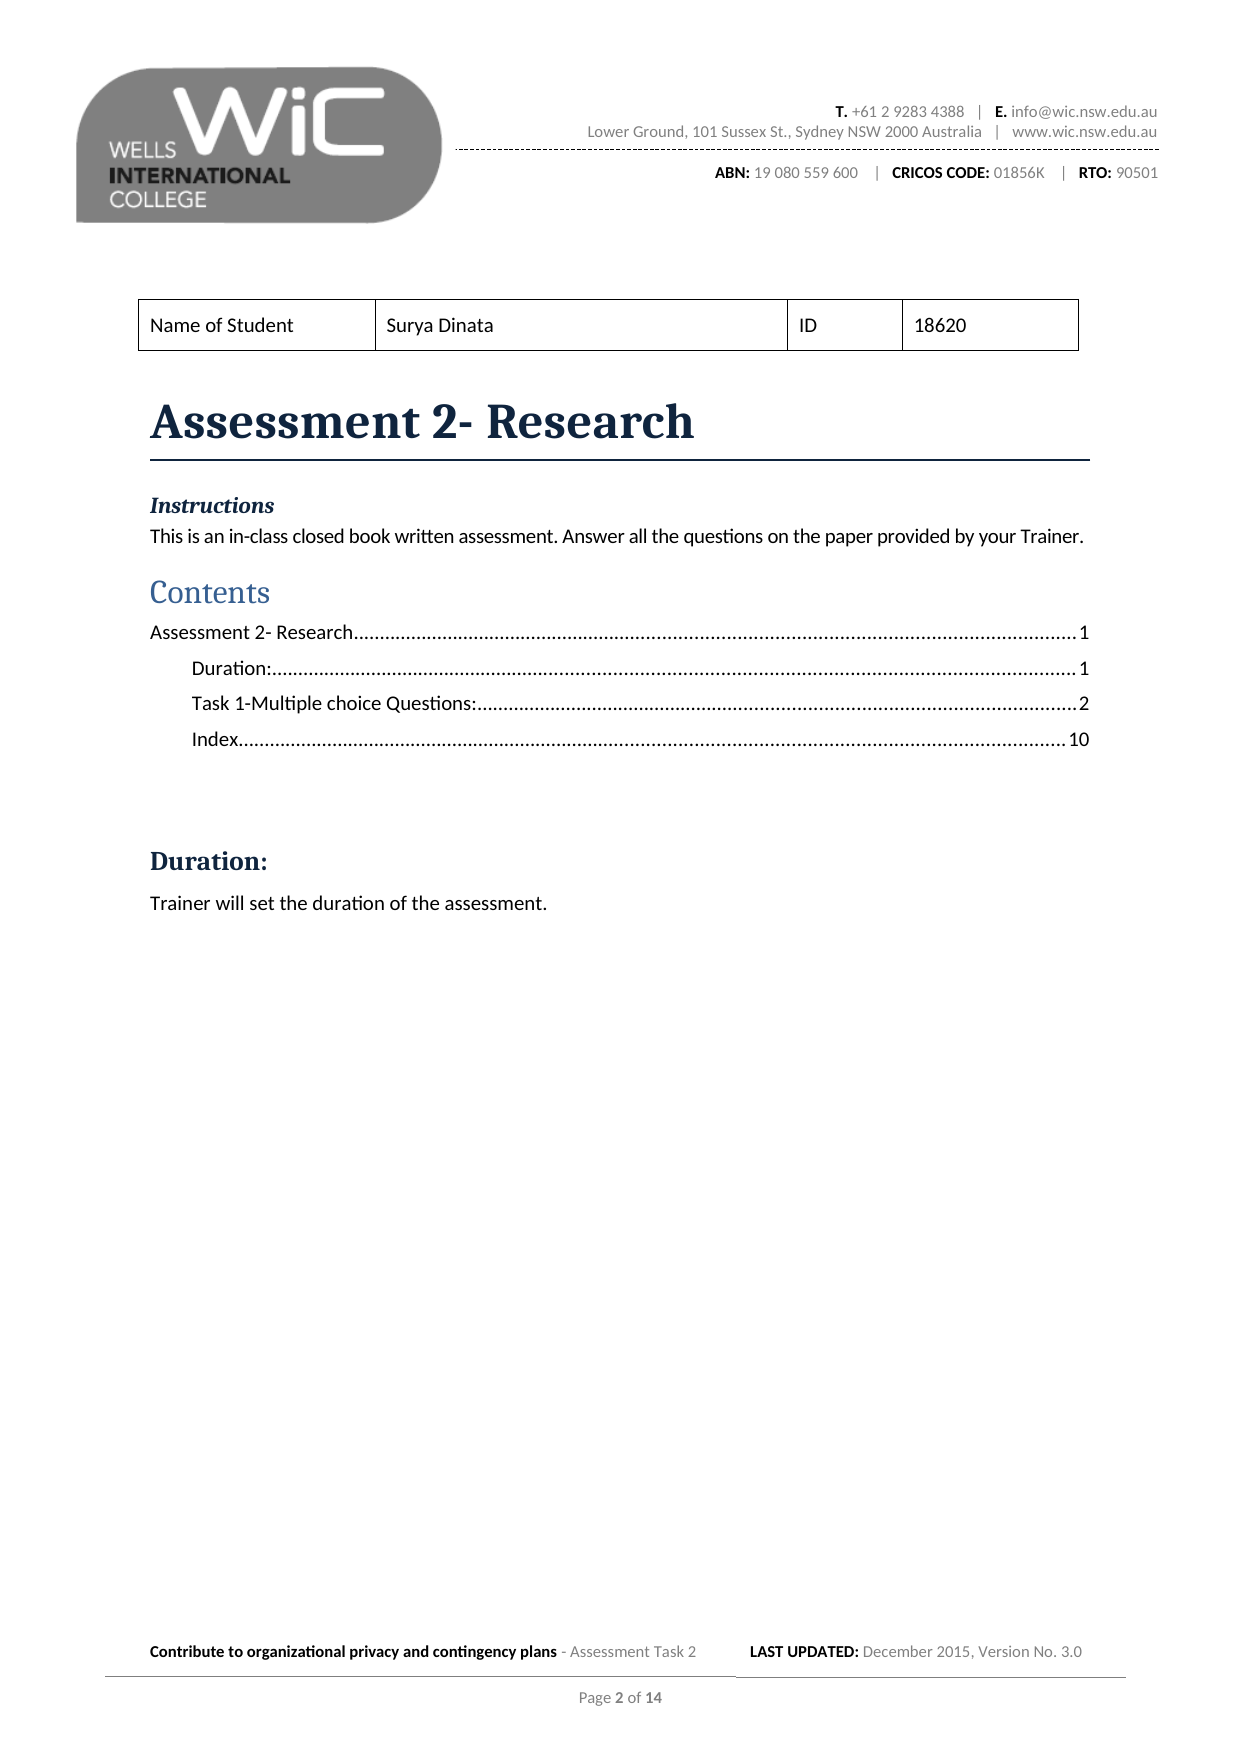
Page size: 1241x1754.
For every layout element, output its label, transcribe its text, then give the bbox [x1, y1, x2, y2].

table_header 18620 [903, 300, 1078, 350]
text Trainer will set the duration of the assessment. [150, 890, 1090, 916]
table_header ID [788, 300, 902, 350]
subtitle Assessment 2- Research [150, 393, 1090, 459]
list This is an in-class closed book written assessment. Answer all the questions on the paper provided by your Trainer. [150, 523, 1090, 548]
subtitle Duration: [150, 846, 1090, 878]
subtitle Instructions [150, 492, 1090, 519]
table_header Name of Student [139, 300, 375, 350]
table_header Surya Dinata [376, 300, 787, 350]
